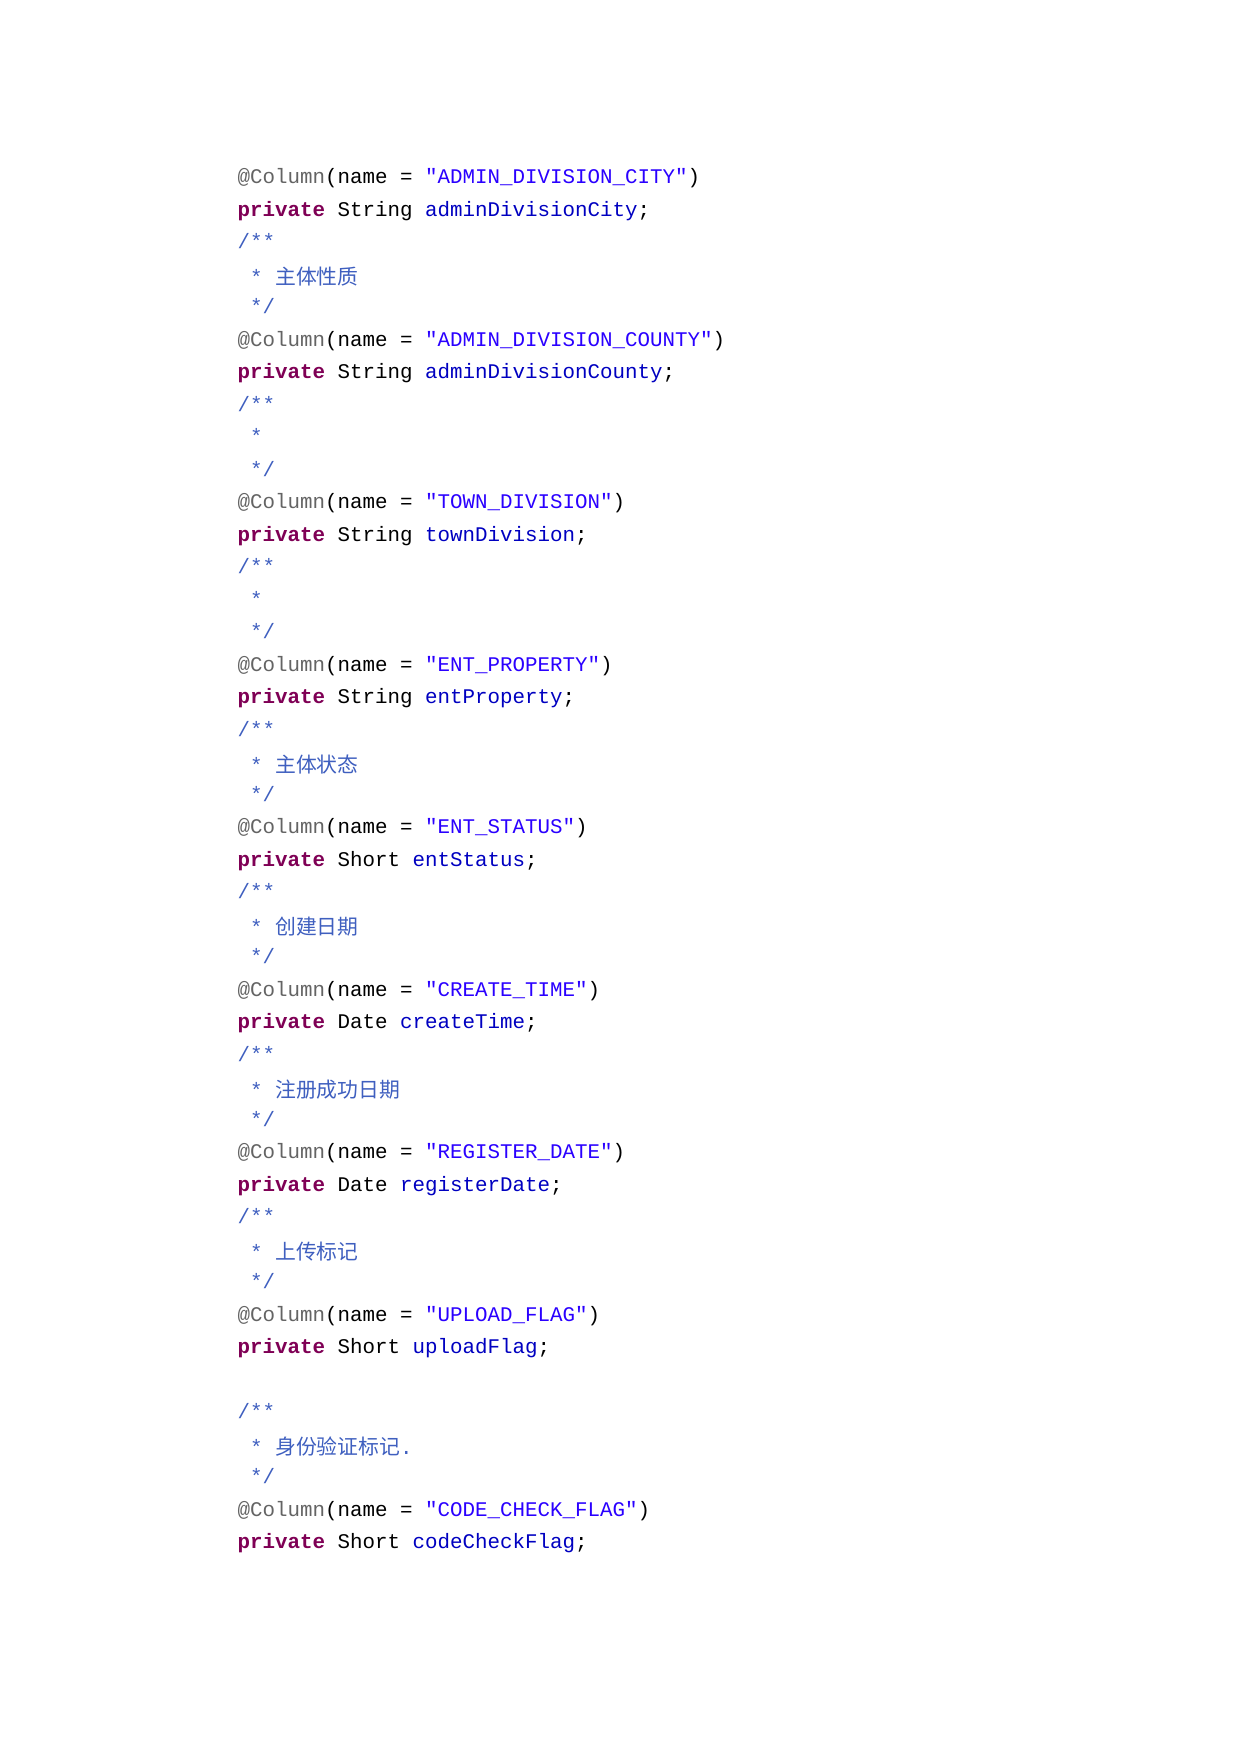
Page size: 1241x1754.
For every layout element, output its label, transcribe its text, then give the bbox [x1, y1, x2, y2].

text * [187, 422, 1053, 454]
text */ [187, 1462, 1053, 1494]
text /** [187, 552, 1053, 584]
text private Date registerDate; [187, 1169, 1053, 1202]
text */ [187, 1267, 1053, 1299]
text private Short entStatus; [187, 844, 1053, 877]
text */ [187, 779, 1053, 812]
text /** [187, 1039, 1053, 1072]
text /** [187, 1397, 1053, 1429]
text @Column(name = "CODE_CHECK_FLAG") [187, 1494, 1053, 1527]
text * 主体性质 [187, 259, 1053, 292]
text @Column(name = "ENT_STATUS") [187, 812, 1053, 844]
text @Column(name = "ADMIN_DIVISION_CITY") [187, 162, 1053, 194]
text /** [187, 1202, 1053, 1234]
text @Column(name = "REGISTER_DATE") [187, 1137, 1053, 1169]
text private Date createTime; [187, 1007, 1053, 1039]
text * 主体状态 [187, 747, 1053, 779]
text /** [187, 714, 1053, 747]
text private Short uploadFlag; [187, 1332, 1053, 1364]
text */ [187, 1104, 1053, 1137]
text private String entProperty; [187, 682, 1053, 714]
text private String adminDivisionCity; [187, 194, 1053, 227]
text private Short codeCheckFlag; [187, 1527, 1053, 1559]
text */ [187, 942, 1053, 974]
text private String townDivision; [187, 519, 1053, 552]
text /** [187, 389, 1053, 422]
text /** [187, 877, 1053, 909]
text @Column(name = "TOWN_DIVISION") [187, 487, 1053, 519]
text */ [187, 292, 1053, 324]
text * [187, 584, 1053, 617]
text * 上传标记 [187, 1234, 1053, 1267]
text @Column(name = "CREATE_TIME") [187, 974, 1053, 1007]
text @Column(name = "UPLOAD_FLAG") [187, 1299, 1053, 1332]
text * 注册成功日期 [187, 1072, 1053, 1104]
text * 身份验证标记. [187, 1429, 1053, 1462]
text */ [187, 617, 1053, 649]
text private String adminDivisionCounty; [187, 357, 1053, 389]
text */ [187, 454, 1053, 487]
text * 创建日期 [187, 909, 1053, 942]
text /** [187, 227, 1053, 259]
text @Column(name = "ADMIN_DIVISION_COUNTY") [187, 324, 1053, 357]
text @Column(name = "ENT_PROPERTY") [187, 649, 1053, 682]
